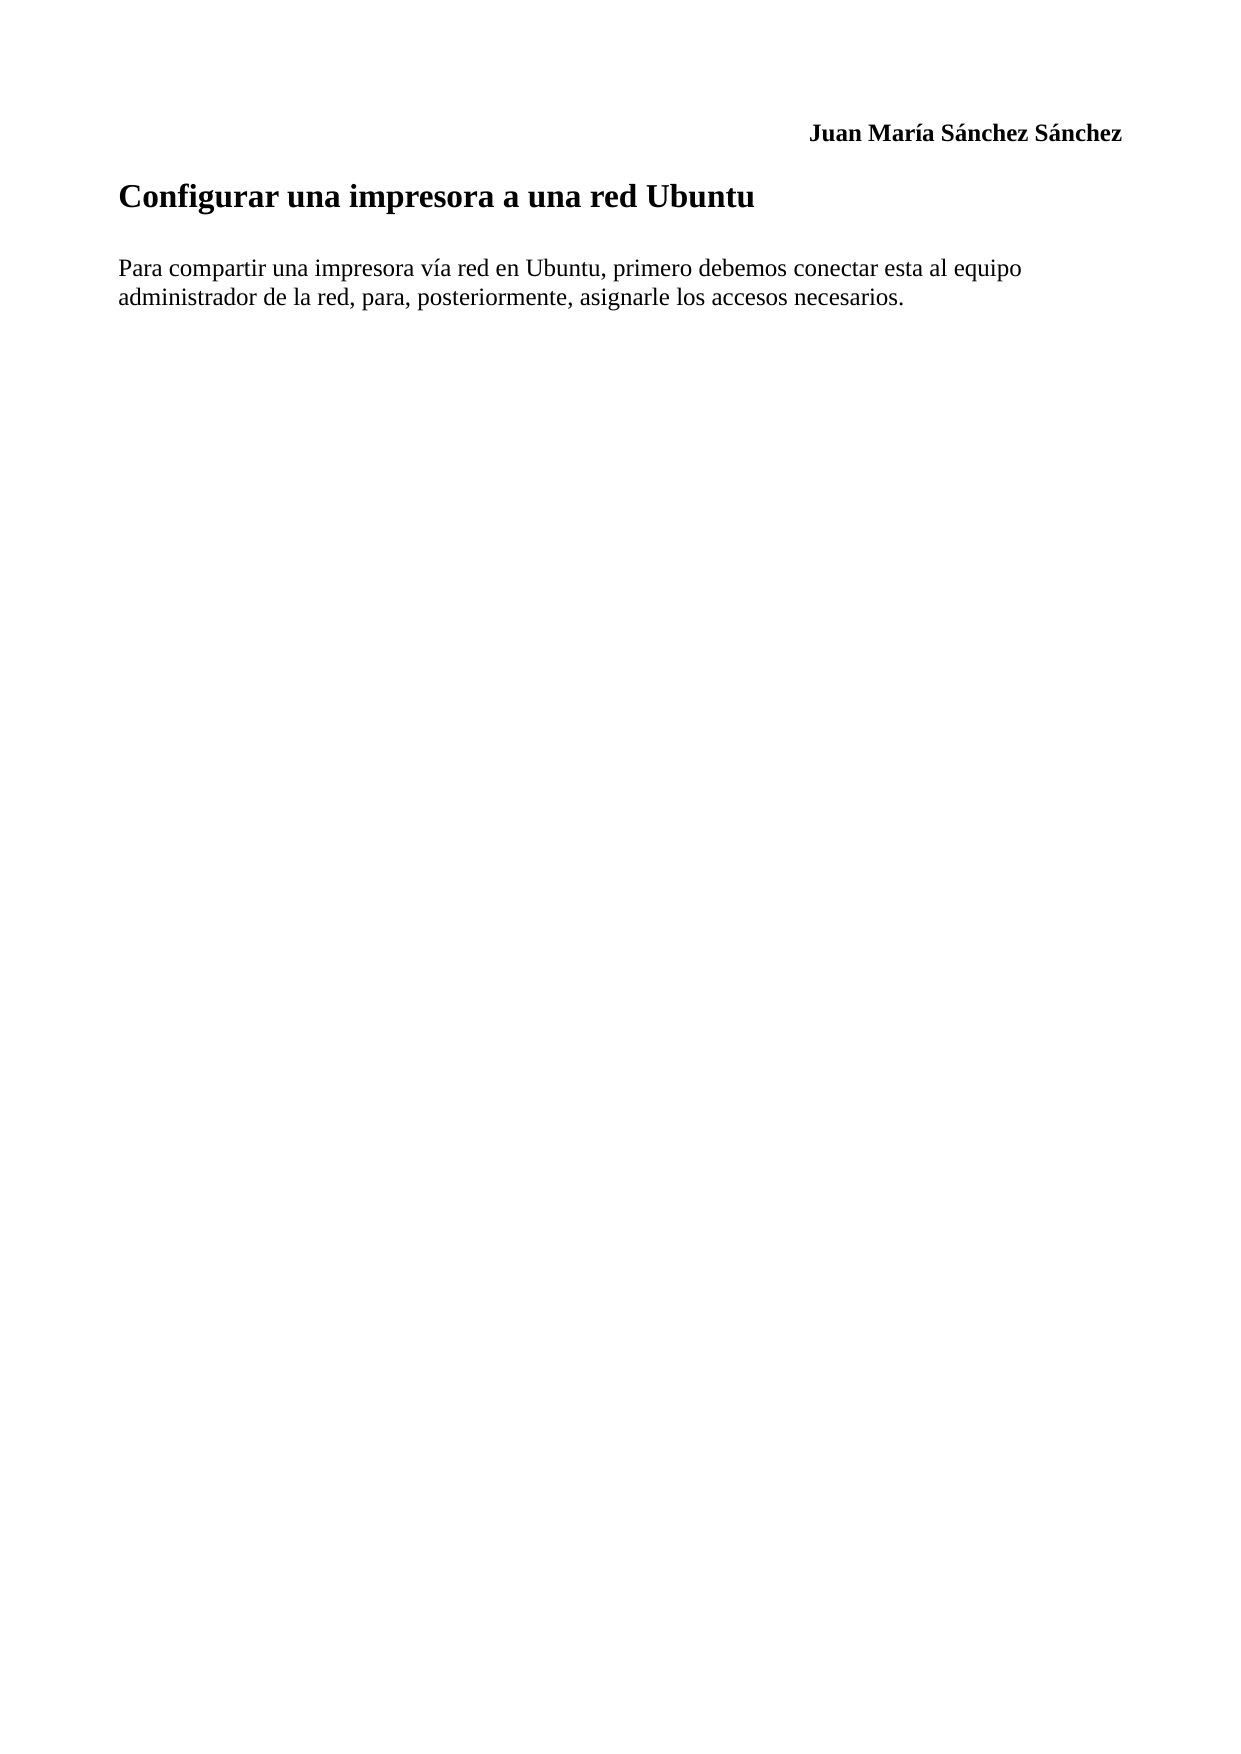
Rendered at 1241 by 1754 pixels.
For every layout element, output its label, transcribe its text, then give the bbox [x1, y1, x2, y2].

text Configurar una impresora a una red Ubuntu [118, 176, 1122, 215]
text Para compartir una impresora vía red en Ubuntu, primero debemos conectar esta al equipo administrador de la red, para, posteriormente, asignarle los accesos necesarios. [118, 253, 1122, 311]
